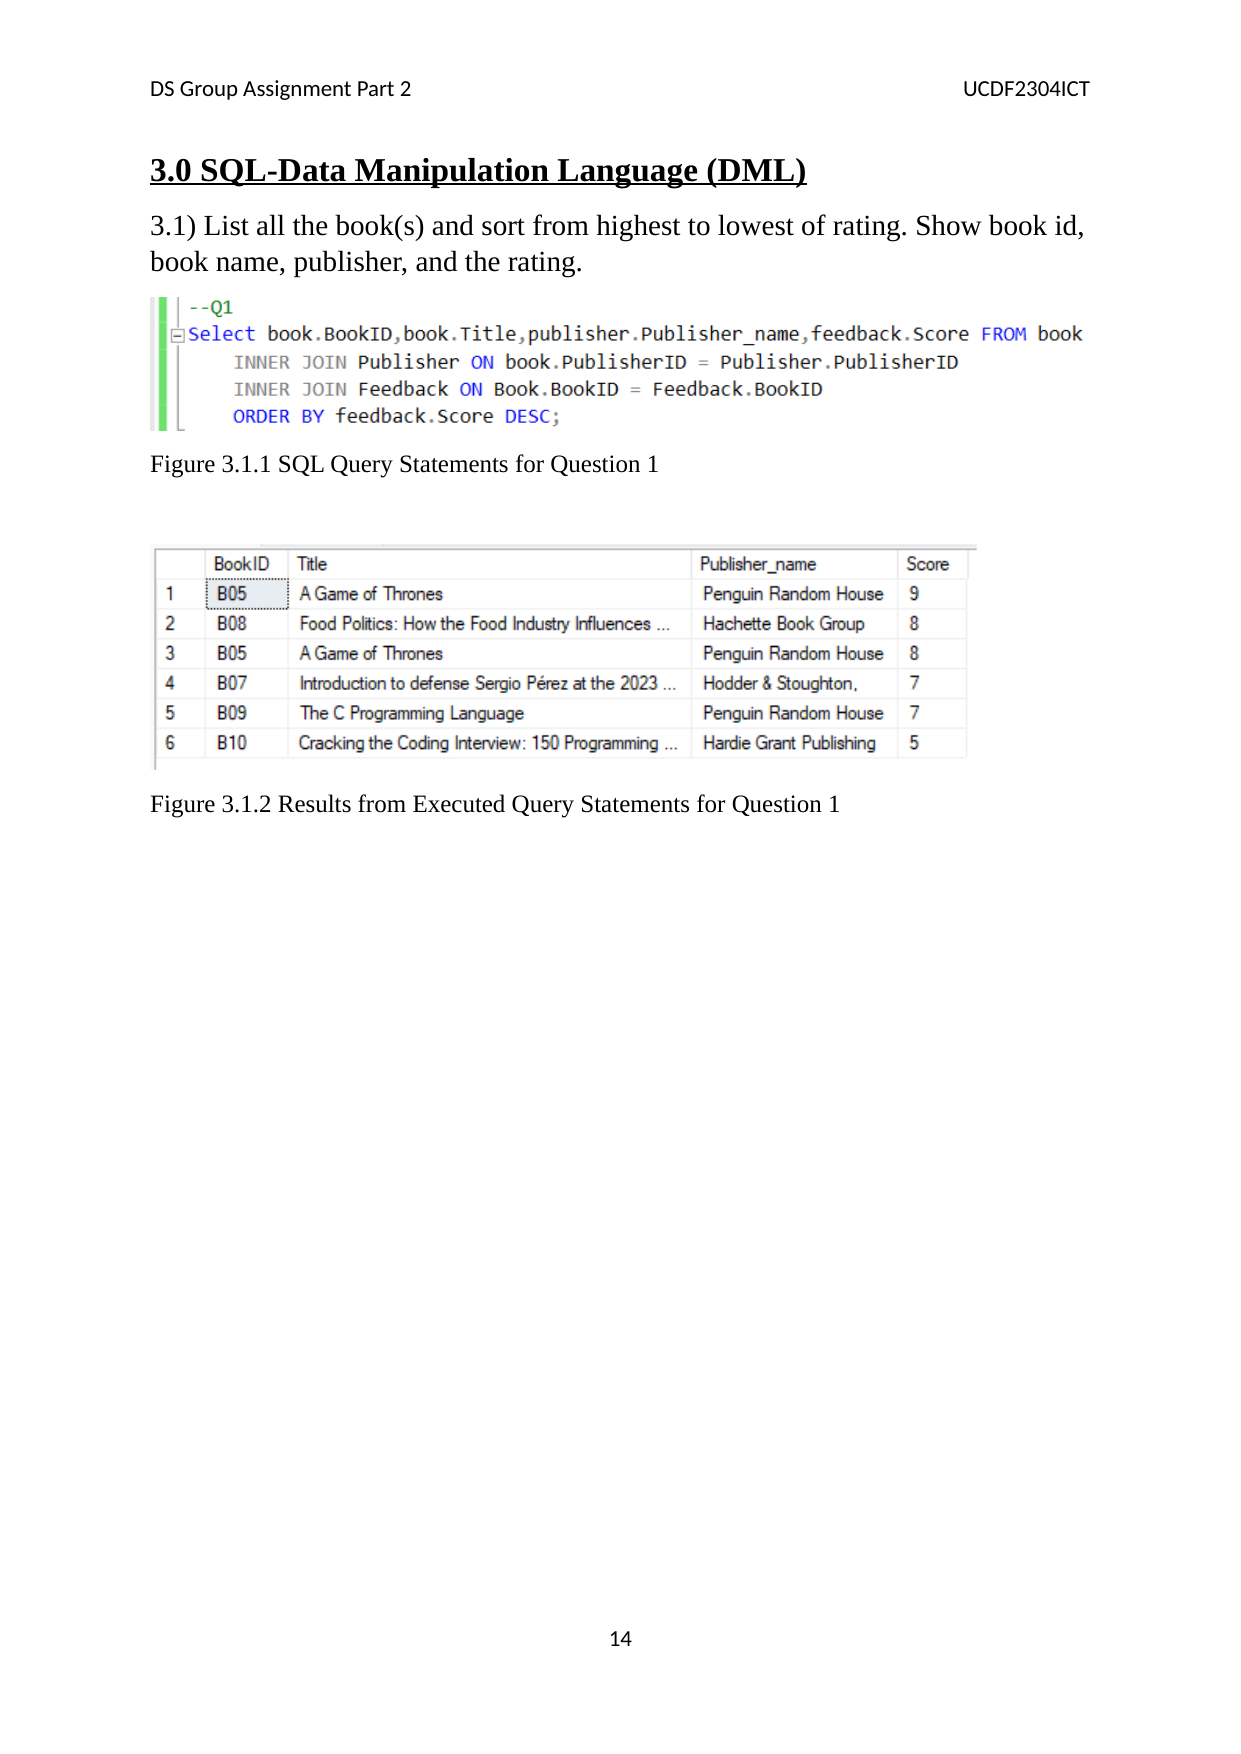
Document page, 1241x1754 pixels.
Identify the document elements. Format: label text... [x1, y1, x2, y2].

text Figure 3.1.2 Results from Executed Query Statements for Question 1 [150, 789, 1090, 817]
text 3.1) List all the book(s) and sort from highest to lowest of rating. Show book id, book name, publisher, and the rating. [150, 208, 1090, 278]
picture [150, 544, 977, 770]
text Figure 3.1.1 SQL Query Statements for Question 1 [150, 449, 1090, 478]
picture [150, 297, 1091, 431]
text 3.0 SQL-Data Manipulation Language (DML) [150, 150, 1090, 188]
